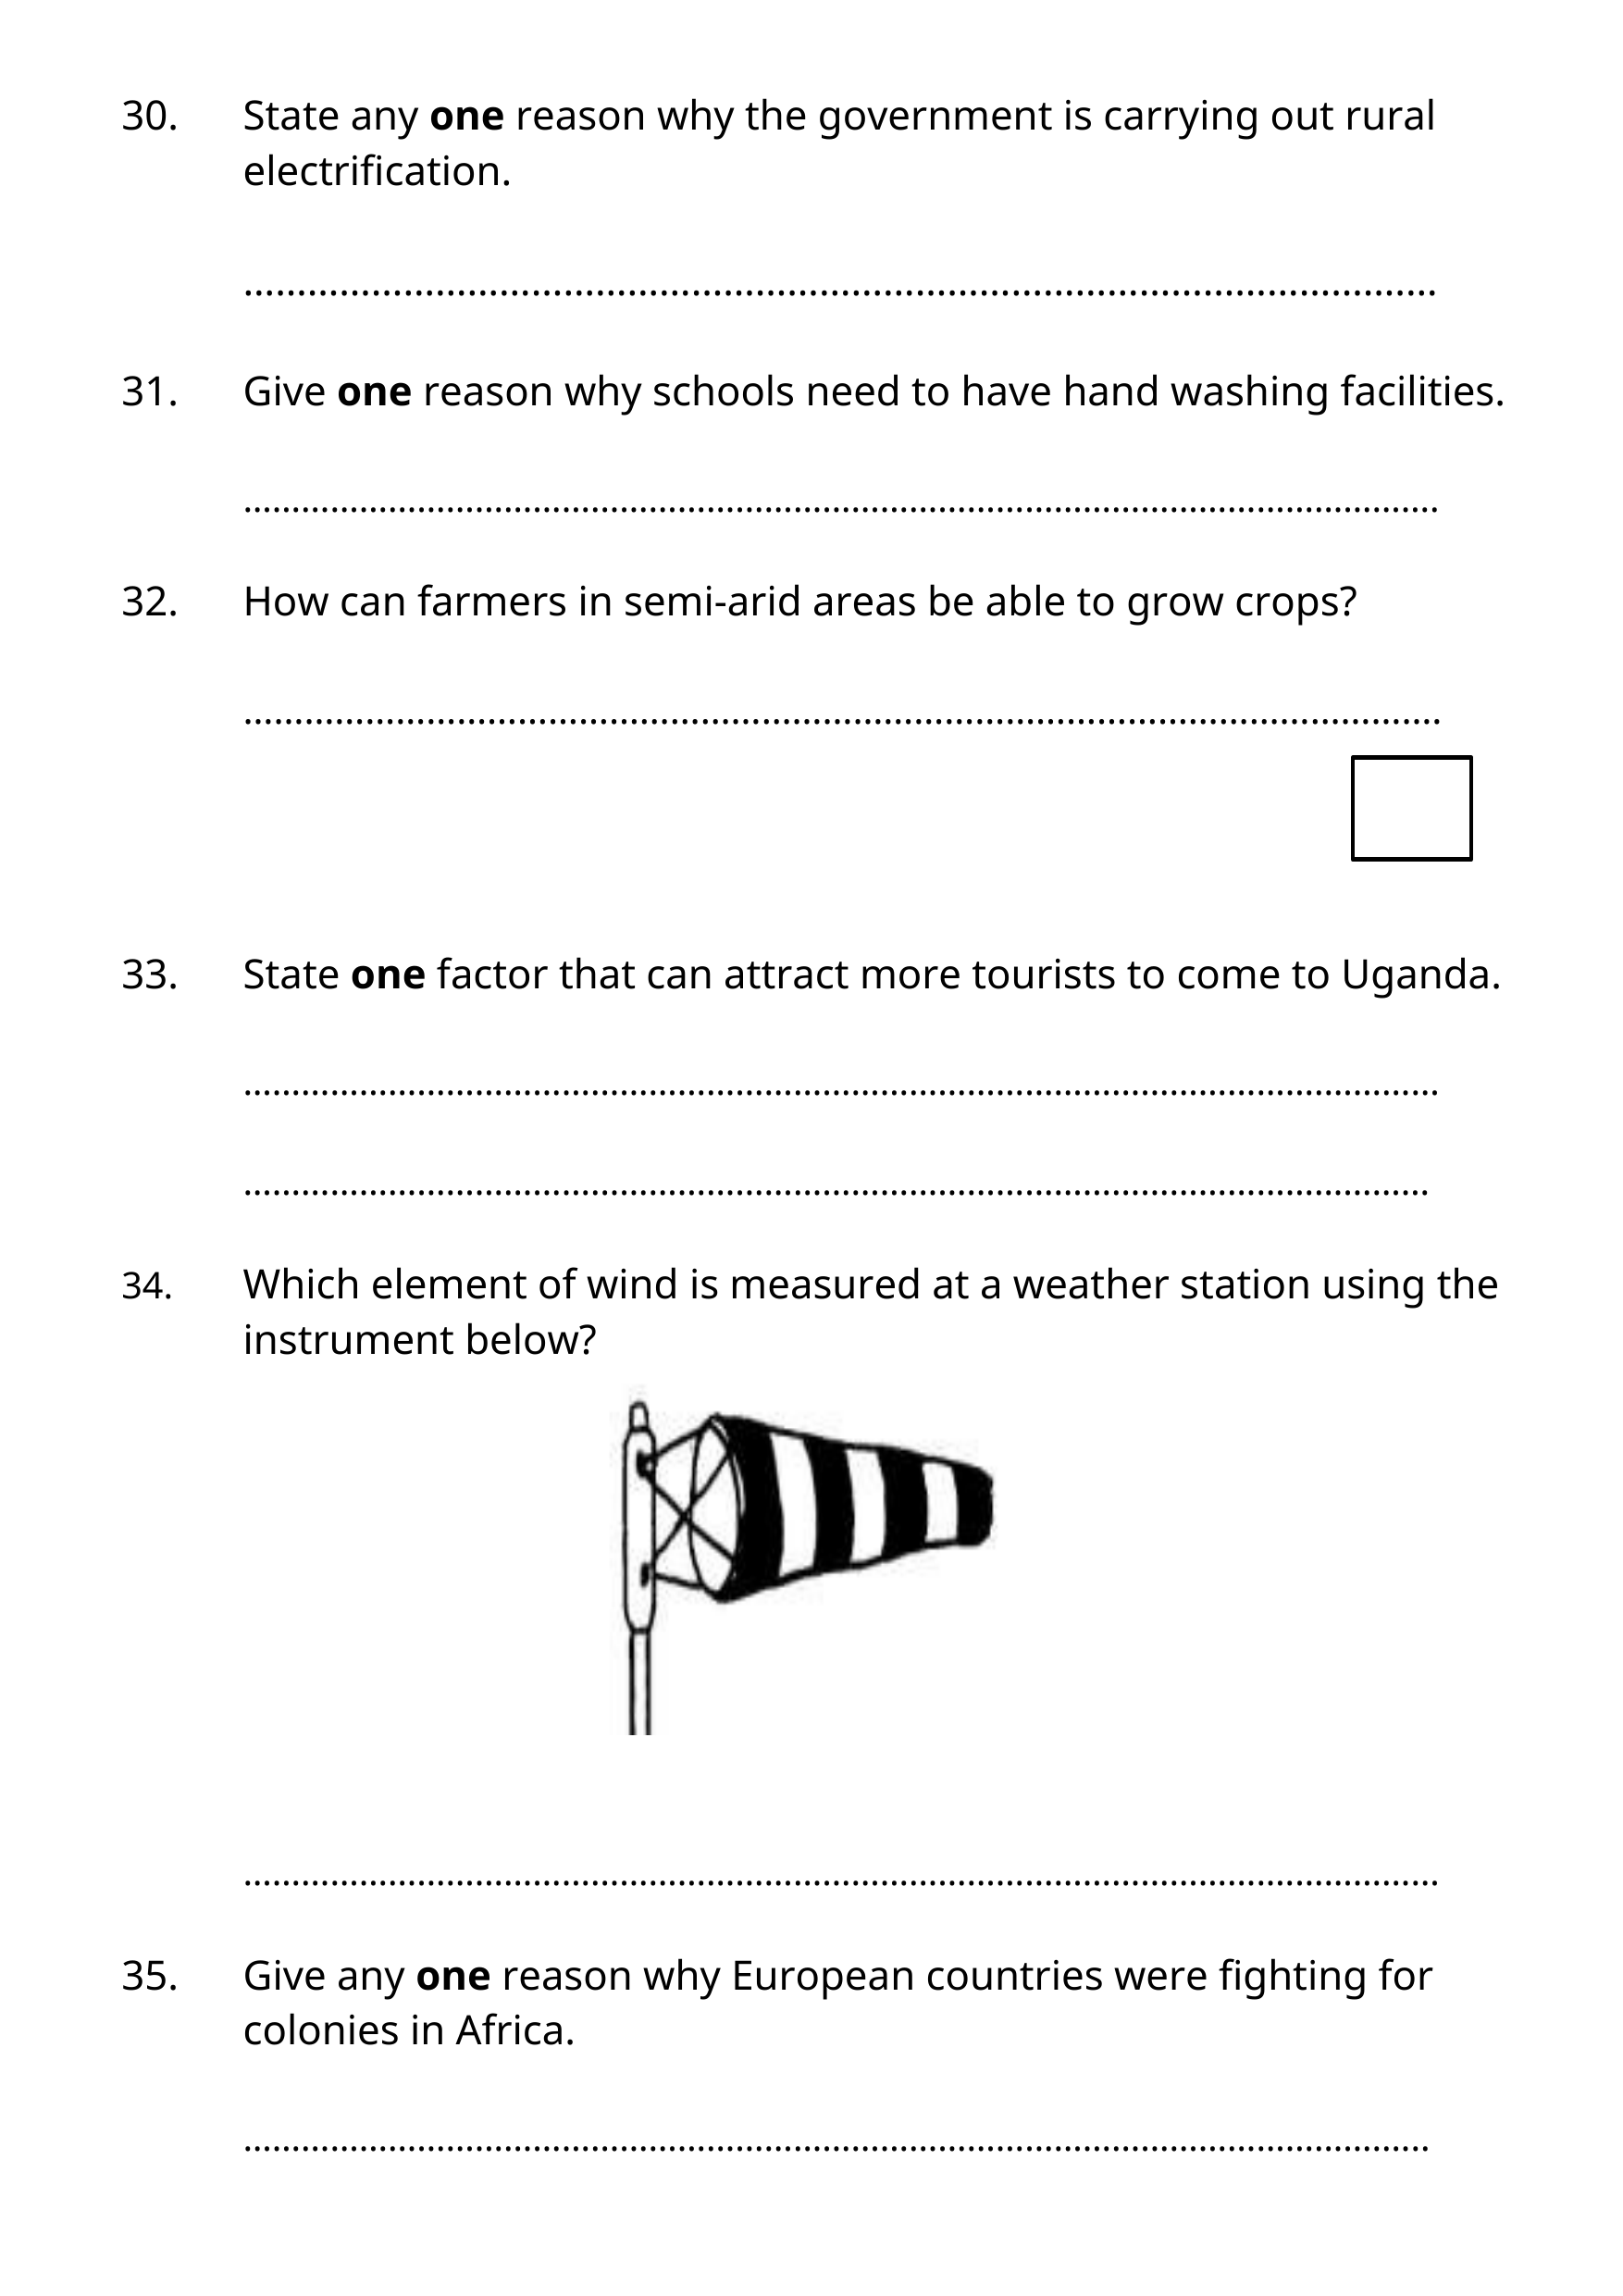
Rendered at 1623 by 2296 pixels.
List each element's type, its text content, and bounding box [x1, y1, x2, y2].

list Which element of wind is measured at a weather station using the [121, 1256, 1509, 1310]
list Give any one reason why European countries were fighting for [121, 1946, 1509, 2002]
list State any one reason why the government is carrying out rural [121, 87, 1509, 142]
list ……………………………………………………………………………………………………….….. [242, 2112, 1509, 2162]
list …………………………………………………………………………………………….……………… [242, 1846, 1509, 1896]
list colonies in Africa. [242, 2002, 1509, 2056]
picture [552, 1359, 1041, 1735]
list instrument below? [242, 1310, 1509, 1366]
list …………………………………………………………………………………………………………… [242, 1156, 1509, 1206]
list electrification. [242, 142, 1509, 197]
list State one factor that can attract more tourists to come to Uganda. [121, 946, 1509, 1000]
list ……………………………………………………………………………………………………………. [242, 473, 1509, 523]
list How can farmers in semi-arid areas be able to grow crops? [121, 573, 1509, 627]
list ……………………………………………………………………………………………….… [242, 252, 1509, 307]
list ………………………………………………………………………………………………………. [242, 683, 1509, 736]
list Give one reason why schools need to have hand washing facilities. [121, 363, 1509, 417]
list ………………………………………………………………………………………………….………… [242, 1056, 1509, 1106]
